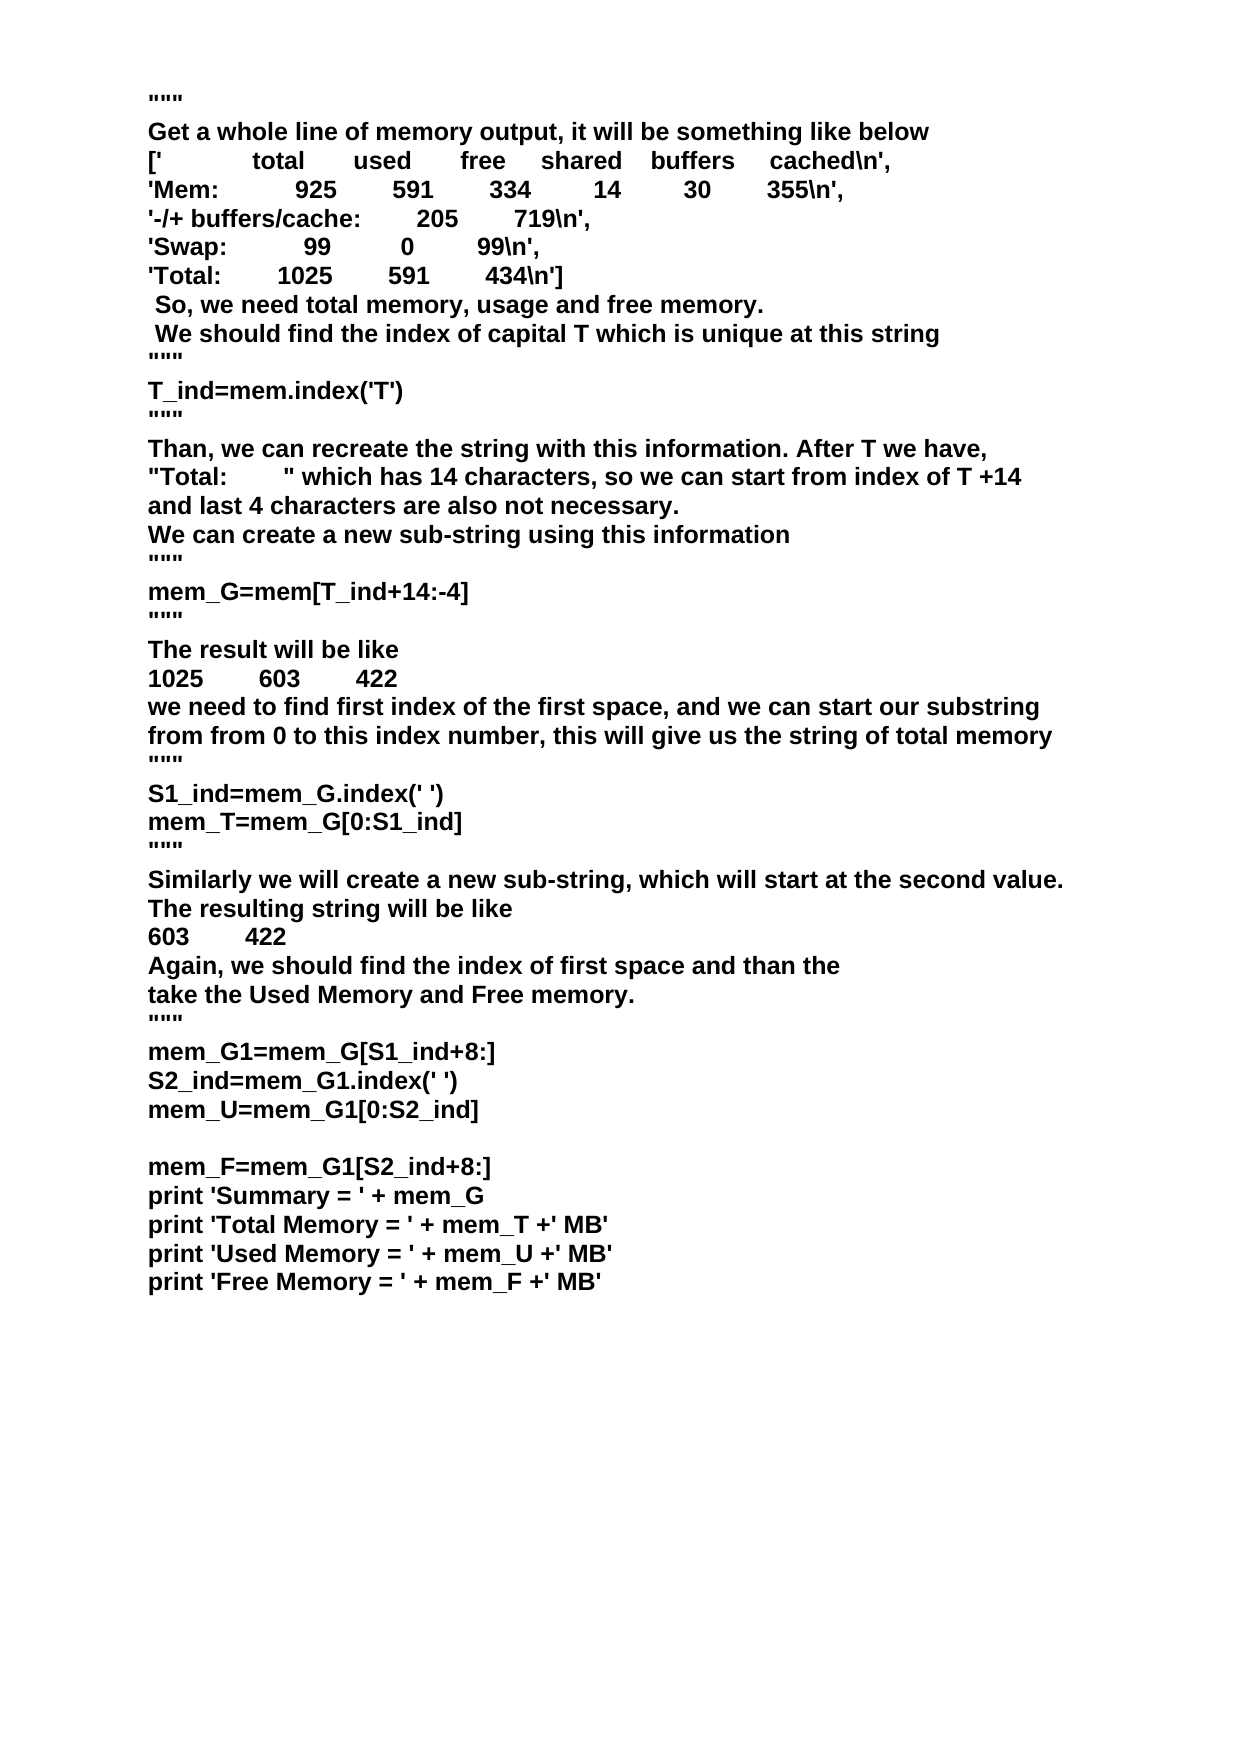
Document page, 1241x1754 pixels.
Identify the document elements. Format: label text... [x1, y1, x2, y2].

text and last 4 characters are also not necessary. [148, 491, 1152, 520]
text we need to find first index of the first space, and we can start our substring [148, 692, 1152, 721]
text So, we need total memory, usage and free memory. [148, 290, 1152, 318]
text 'Total: 1025 591 434\n'] [148, 261, 1152, 290]
text print 'Used Memory = ' + mem_U +' MB' [148, 1238, 1152, 1267]
text mem_U=mem_G1[0:S2_ind] [148, 1095, 1152, 1123]
text 'Swap: 99 0 99\n', [148, 232, 1152, 261]
text Again, we should find the index of first space and than the [148, 951, 1152, 980]
text from from 0 to this index number, this will give us the string of total memory [148, 721, 1152, 750]
text The result will be like [148, 635, 1152, 663]
text """ [148, 548, 1152, 577]
text 'Mem: 925 591 334 14 30 355\n', [148, 175, 1152, 203]
text 603 422 [148, 922, 1152, 951]
text """ [148, 405, 1152, 433]
text Get a whole line of memory output, it will be something like below [148, 117, 1152, 146]
text '-/+ buffers/cache: 205 719\n', [148, 203, 1152, 232]
text S1_ind=mem_G.index(' ') [148, 778, 1152, 807]
text mem_T=mem_G[0:S1_ind] [148, 807, 1152, 836]
text [' total used free shared buffers cached\n', [148, 146, 1152, 175]
text We should find the index of capital T which is unique at this string [148, 318, 1152, 347]
text We can create a new sub-string using this information [148, 520, 1152, 548]
text S2_ind=mem_G1.index(' ') [148, 1066, 1152, 1095]
text print 'Summary = ' + mem_G [148, 1181, 1152, 1210]
text mem_G1=mem_G[S1_ind+8:] [148, 1037, 1152, 1066]
text 1025 603 422 [148, 663, 1152, 692]
text Similarly we will create a new sub-string, which will start at the second value. [148, 865, 1152, 893]
text mem_G=mem[T_ind+14:-4] [148, 577, 1152, 606]
text print 'Free Memory = ' + mem_F +' MB' [148, 1267, 1152, 1296]
text T_ind=mem.index('T') [148, 376, 1152, 405]
text mem_F=mem_G1[S2_ind+8:] [148, 1152, 1152, 1181]
text """ [148, 1008, 1152, 1037]
text """ [148, 836, 1152, 865]
text """ [148, 606, 1152, 635]
text take the Used Memory and Free memory. [148, 980, 1152, 1008]
text The resulting string will be like [148, 893, 1152, 922]
text """ [148, 750, 1152, 778]
text print 'Total Memory = ' + mem_T +' MB' [148, 1210, 1152, 1238]
text Than, we can recreate the string with this information. After T we have, [148, 433, 1152, 462]
text """ [148, 88, 1152, 117]
text """ [148, 347, 1152, 376]
text "Total: " which has 14 characters, so we can start from index of T +14 [148, 462, 1152, 491]
